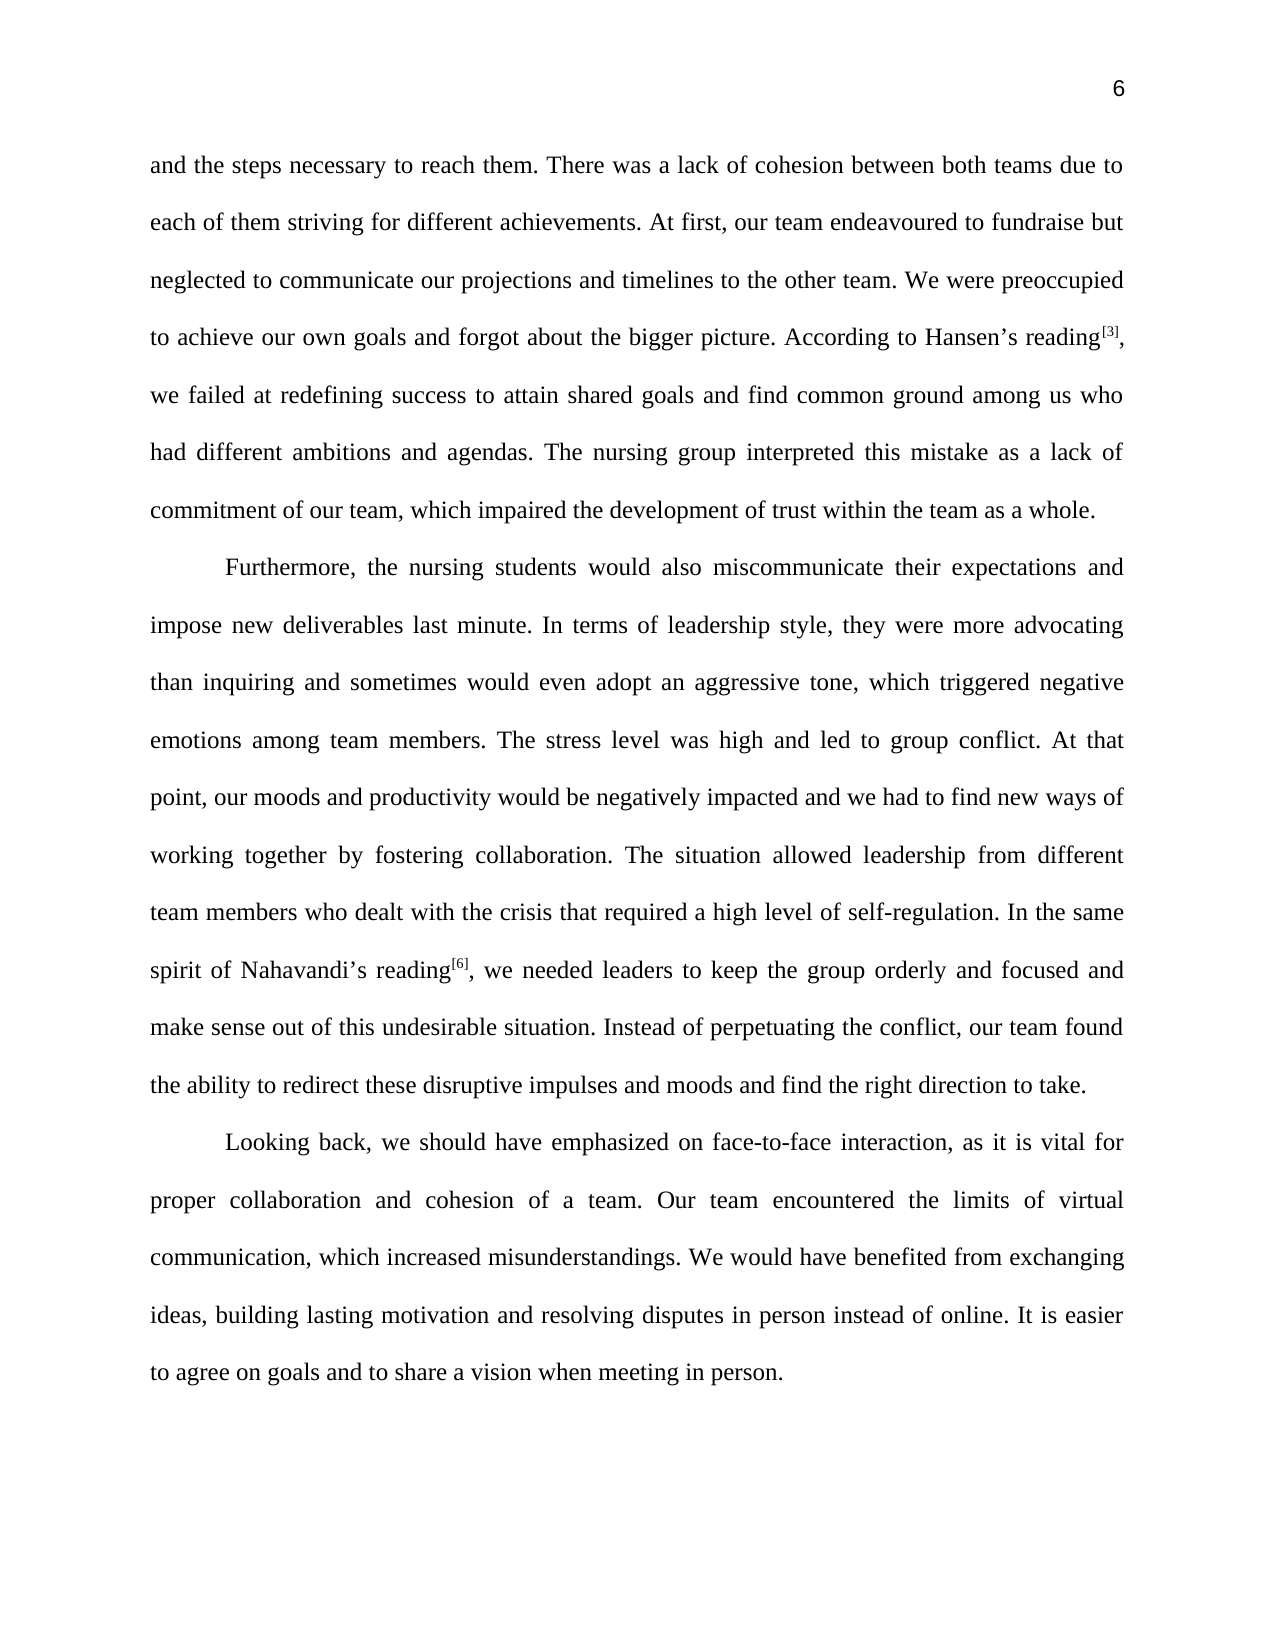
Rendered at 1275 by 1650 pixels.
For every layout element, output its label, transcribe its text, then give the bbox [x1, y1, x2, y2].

text Looking back, we should have emphasized on face-to-face interaction, as it is vital for proper collaboration and cohesion of a team. Our team encountered the limits of virtual communication, which increased misunderstandings. We would have benefited from exchanging ideas, building lasting motivation and resolving disputes in person instead of online. It is easier to agree on goals and to share a vision when meeting in person. [150, 1127, 1125, 1386]
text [150, 150, 1125, 524]
text Furthermore, the nursing students would also miscommunicate their expectations and impose new deliverables last minute. In terms of leadership style, they were more advocating than inquiring and sometimes would even adopt an aggressive tone, which triggered negative emotions among team members. The stress level was high and led to group conflict. At that point, our moods and productivity would be negatively impacted and we had to find new ways of working together by fostering collaboration. The situation allowed leadership from different team members who dealt with the crisis that required a high level of self-regulation. In the same spirit of Nahavandi’s reading[6], we needed leaders to keep the group orderly and focused and make sense out of this undesirable situation. Instead of perpetuating the conflict, our team found the ability to redirect these disruptive impulses and moods and find the right direction to take. [150, 552, 1125, 1099]
